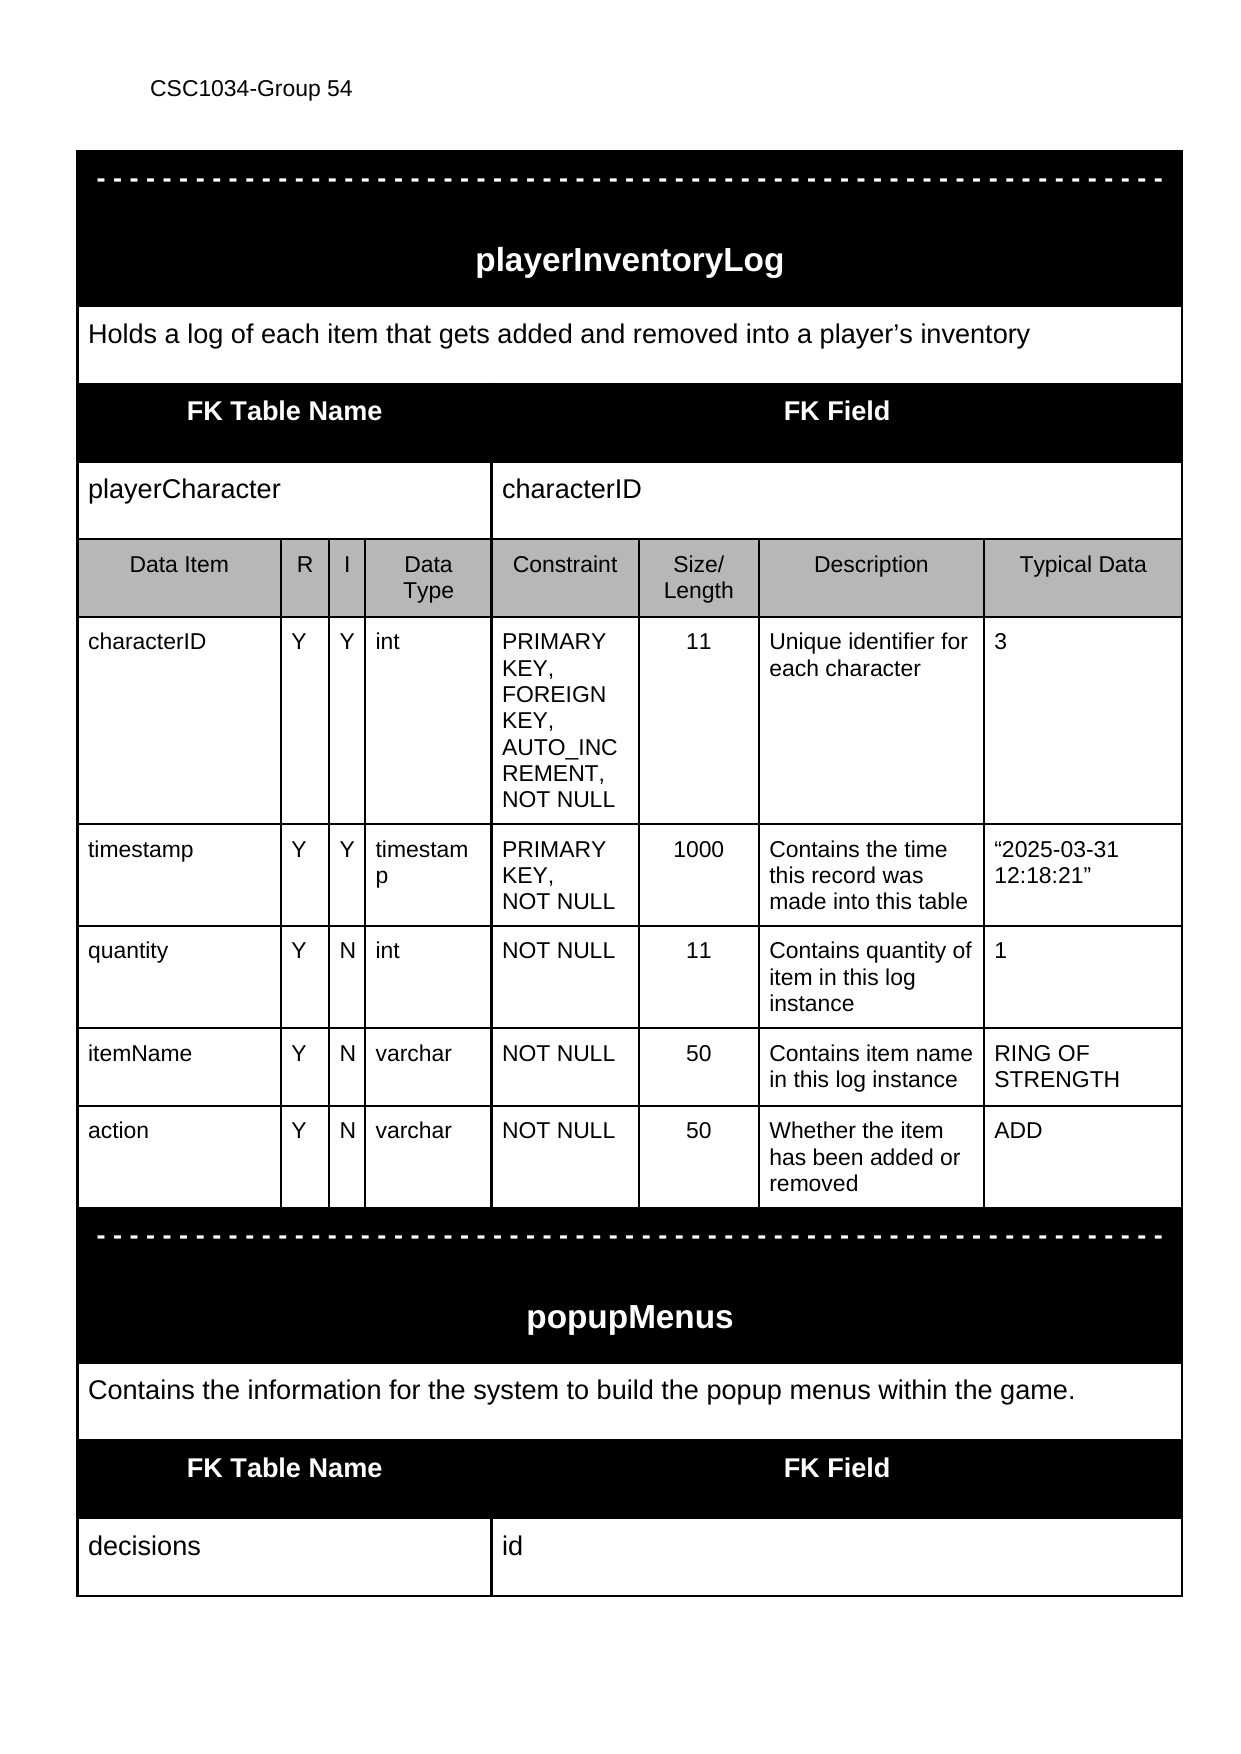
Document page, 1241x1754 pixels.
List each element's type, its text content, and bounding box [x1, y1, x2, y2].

table_cell characterID [79, 618, 280, 823]
table_cell popupMenus [79, 1286, 1181, 1362]
table_cell - - - - - - - - - - - - - - - - - - - - - - - - - - - - - - - - - - - - - - - - - - - - - - - - - - - - - - - - - - - - - - - - - [79, 152, 1181, 228]
table_cell Data Type [366, 540, 490, 616]
table_cell ADD [985, 1107, 1181, 1207]
table_cell decisions [79, 1519, 490, 1594]
table_cell Description [760, 540, 983, 616]
table_cell 11 [640, 618, 758, 823]
table_cell Y [282, 927, 328, 1027]
table_cell 1 [985, 927, 1181, 1027]
table_cell FK Table Name [79, 1441, 490, 1517]
table_cell 11 [640, 927, 758, 1027]
table_cell action [79, 1107, 280, 1207]
table_cell PRIMARY KEY, FOREIGN KEY, AUTO_INCREMENT, NOT NULL [493, 618, 638, 823]
table_cell playerInventoryLog [79, 230, 1181, 305]
table_cell 50 [640, 1107, 758, 1207]
table_cell “2025-03-31 12:18:21” [985, 825, 1181, 925]
table_cell Y [282, 1029, 328, 1104]
table_cell RING OF STRENGTH [985, 1029, 1181, 1104]
table_cell 1000 [640, 825, 758, 925]
table_cell NOT NULL [493, 1029, 638, 1104]
table_cell I [330, 540, 364, 616]
table_cell Contains item name in this log instance [760, 1029, 983, 1104]
table_cell - - - - - - - - - - - - - - - - - - - - - - - - - - - - - - - - - - - - - - - - - - - - - - - - - - - - - - - - - - - - - - - - - [79, 1209, 1181, 1284]
table_cell Contains the information for the system to build the popup menus within the game. [79, 1364, 1181, 1439]
table_cell Holds a log of each item that gets added and removed into a player’s inventory [79, 307, 1181, 383]
table_cell quantity [79, 927, 280, 1027]
table_cell Y [282, 618, 328, 823]
table_cell N [330, 927, 364, 1027]
table_cell N [330, 1029, 364, 1104]
table_cell 3 [985, 618, 1181, 823]
table_cell FK Table Name [79, 385, 490, 460]
table_cell Contains quantity of item in this log instance [760, 927, 983, 1027]
table_cell PRIMARY KEY, NOT NULL [493, 825, 638, 925]
table_cell Whether the item has been added or removed [760, 1107, 983, 1207]
table_cell id [493, 1519, 1181, 1594]
table_cell int [366, 618, 490, 823]
table_cell playerCharacter [79, 463, 490, 538]
table_cell Data Item [79, 540, 280, 616]
table_cell Size/Length [640, 540, 758, 616]
table_cell Y [282, 1107, 328, 1207]
table_cell NOT NULL [493, 927, 638, 1027]
table_cell Y [330, 825, 364, 925]
table_cell FK Field [493, 1441, 1181, 1517]
table_cell N [330, 1107, 364, 1207]
table_cell Contains the time this record was made into this table [760, 825, 983, 925]
table_cell R [282, 540, 328, 616]
table_cell Y [330, 618, 364, 823]
table_cell Constraint [493, 540, 638, 616]
table_cell timestamp [366, 825, 490, 925]
table_cell timestamp [79, 825, 280, 925]
table_cell 50 [640, 1029, 758, 1104]
table_cell Unique identifier for each character [760, 618, 983, 823]
table_cell Typical Data [985, 540, 1181, 616]
table_cell FK Field [493, 385, 1181, 460]
table_cell int [366, 927, 490, 1027]
table_cell characterID [493, 463, 1181, 538]
table_cell varchar [366, 1107, 490, 1207]
table_cell Y [282, 825, 328, 925]
table_cell NOT NULL [493, 1107, 638, 1207]
table_cell itemName [79, 1029, 280, 1104]
table_cell varchar [366, 1029, 490, 1104]
